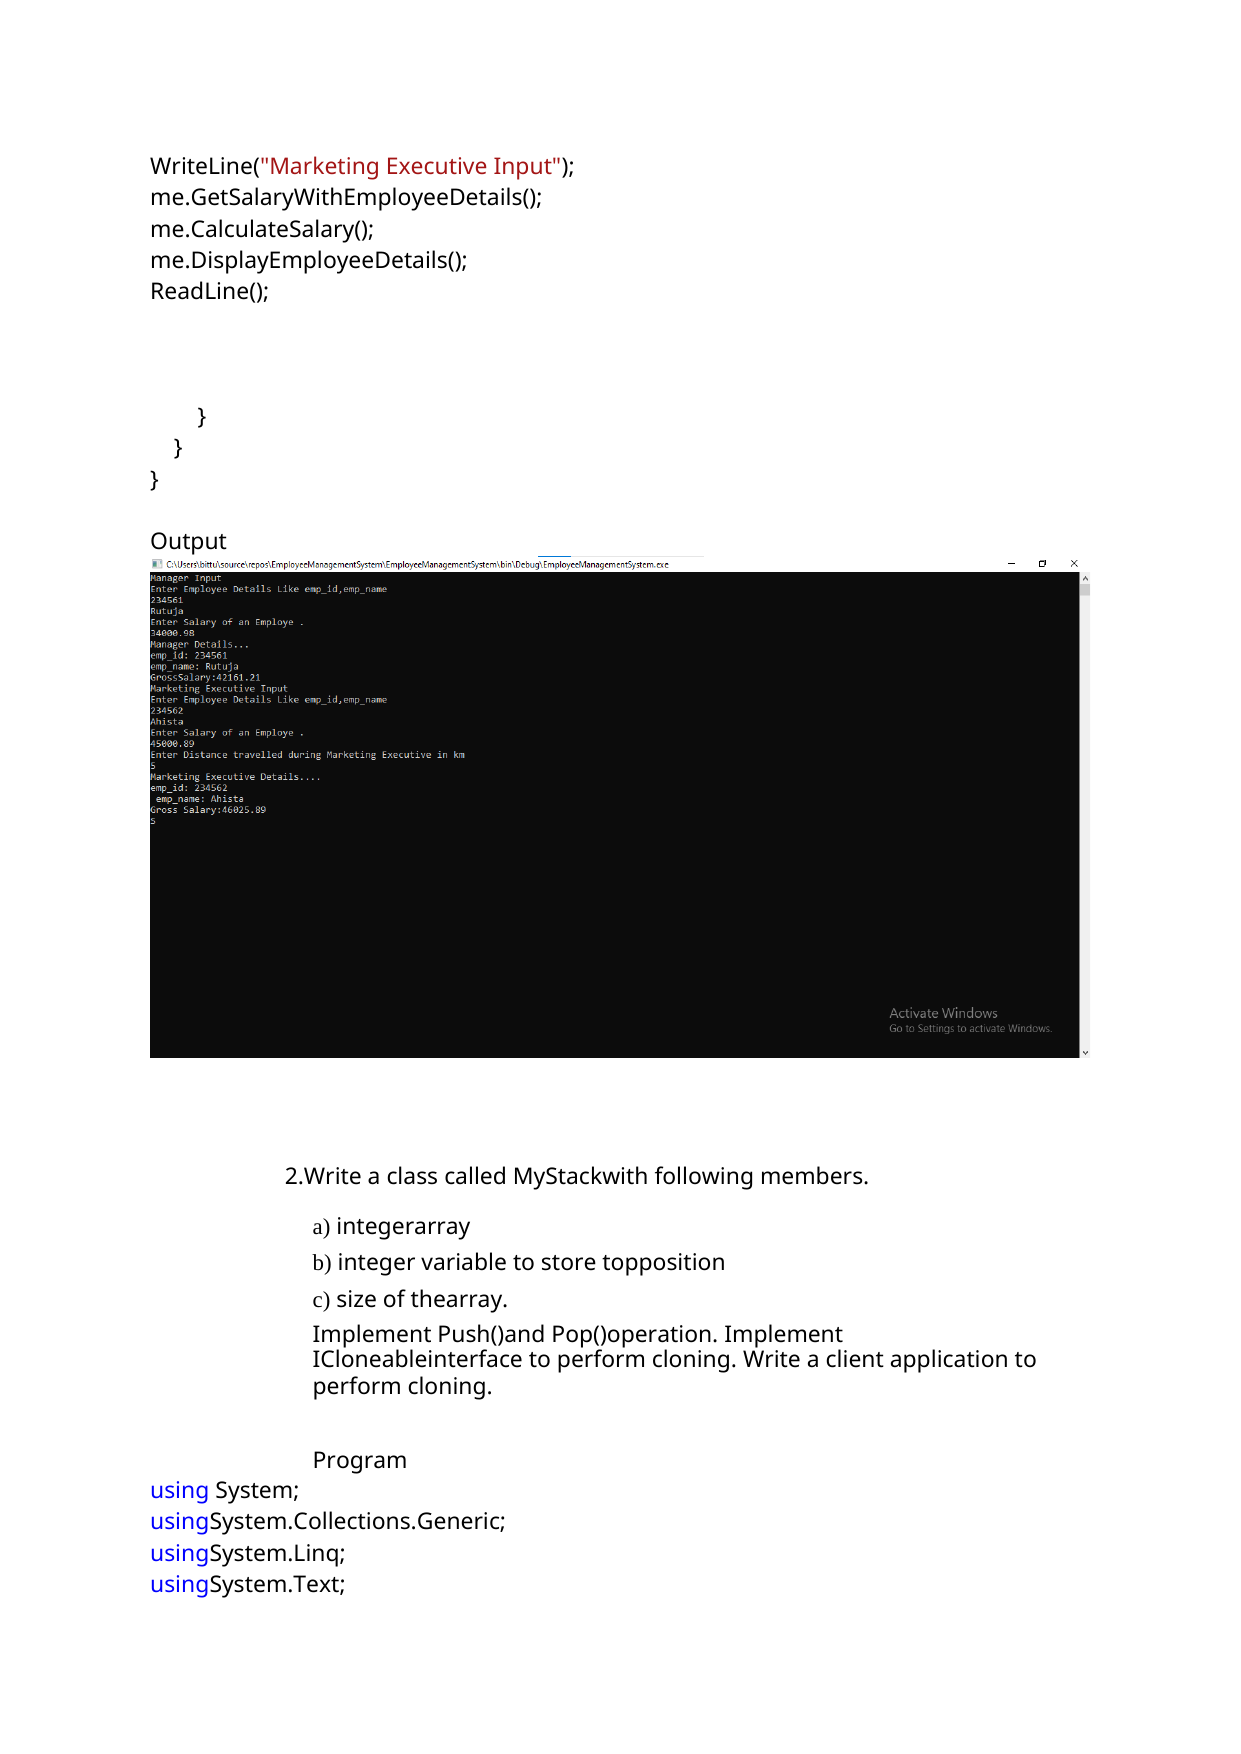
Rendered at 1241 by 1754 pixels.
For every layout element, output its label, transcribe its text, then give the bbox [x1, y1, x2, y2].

text Output [150, 525, 1090, 556]
text usingSystem.Linq; [150, 1537, 1090, 1568]
list integerarray [312, 1210, 1090, 1241]
text Implement Push()and Pop()operation. Implement ICloneableinterface to perform cloning. Write a client application to perform cloning. [312, 1321, 1050, 1402]
text me.CalculateSalary(); [150, 212, 1090, 244]
text } [150, 400, 1090, 431]
list integer variable to store topposition [312, 1246, 1090, 1278]
text ReadLine(); [150, 275, 1090, 306]
picture [150, 556, 1091, 1058]
text me.DisplayEmployeeDetails(); [150, 244, 1090, 275]
text WriteLine("Marketing Executive Input"); [150, 150, 1090, 181]
text usingSystem.Text; [150, 1568, 1090, 1599]
text 2.Write a class called MyStackwith following members. [284, 1160, 1090, 1191]
text } [150, 462, 1090, 494]
text usingSystem.Collections.Generic; [150, 1505, 1090, 1537]
list size of thearray. [312, 1282, 1090, 1314]
text me.GetSalaryWithEmployeeDetails(); [150, 181, 1090, 212]
text using System; [150, 1474, 1090, 1505]
text Program [312, 1447, 1050, 1474]
text } [150, 431, 1090, 462]
